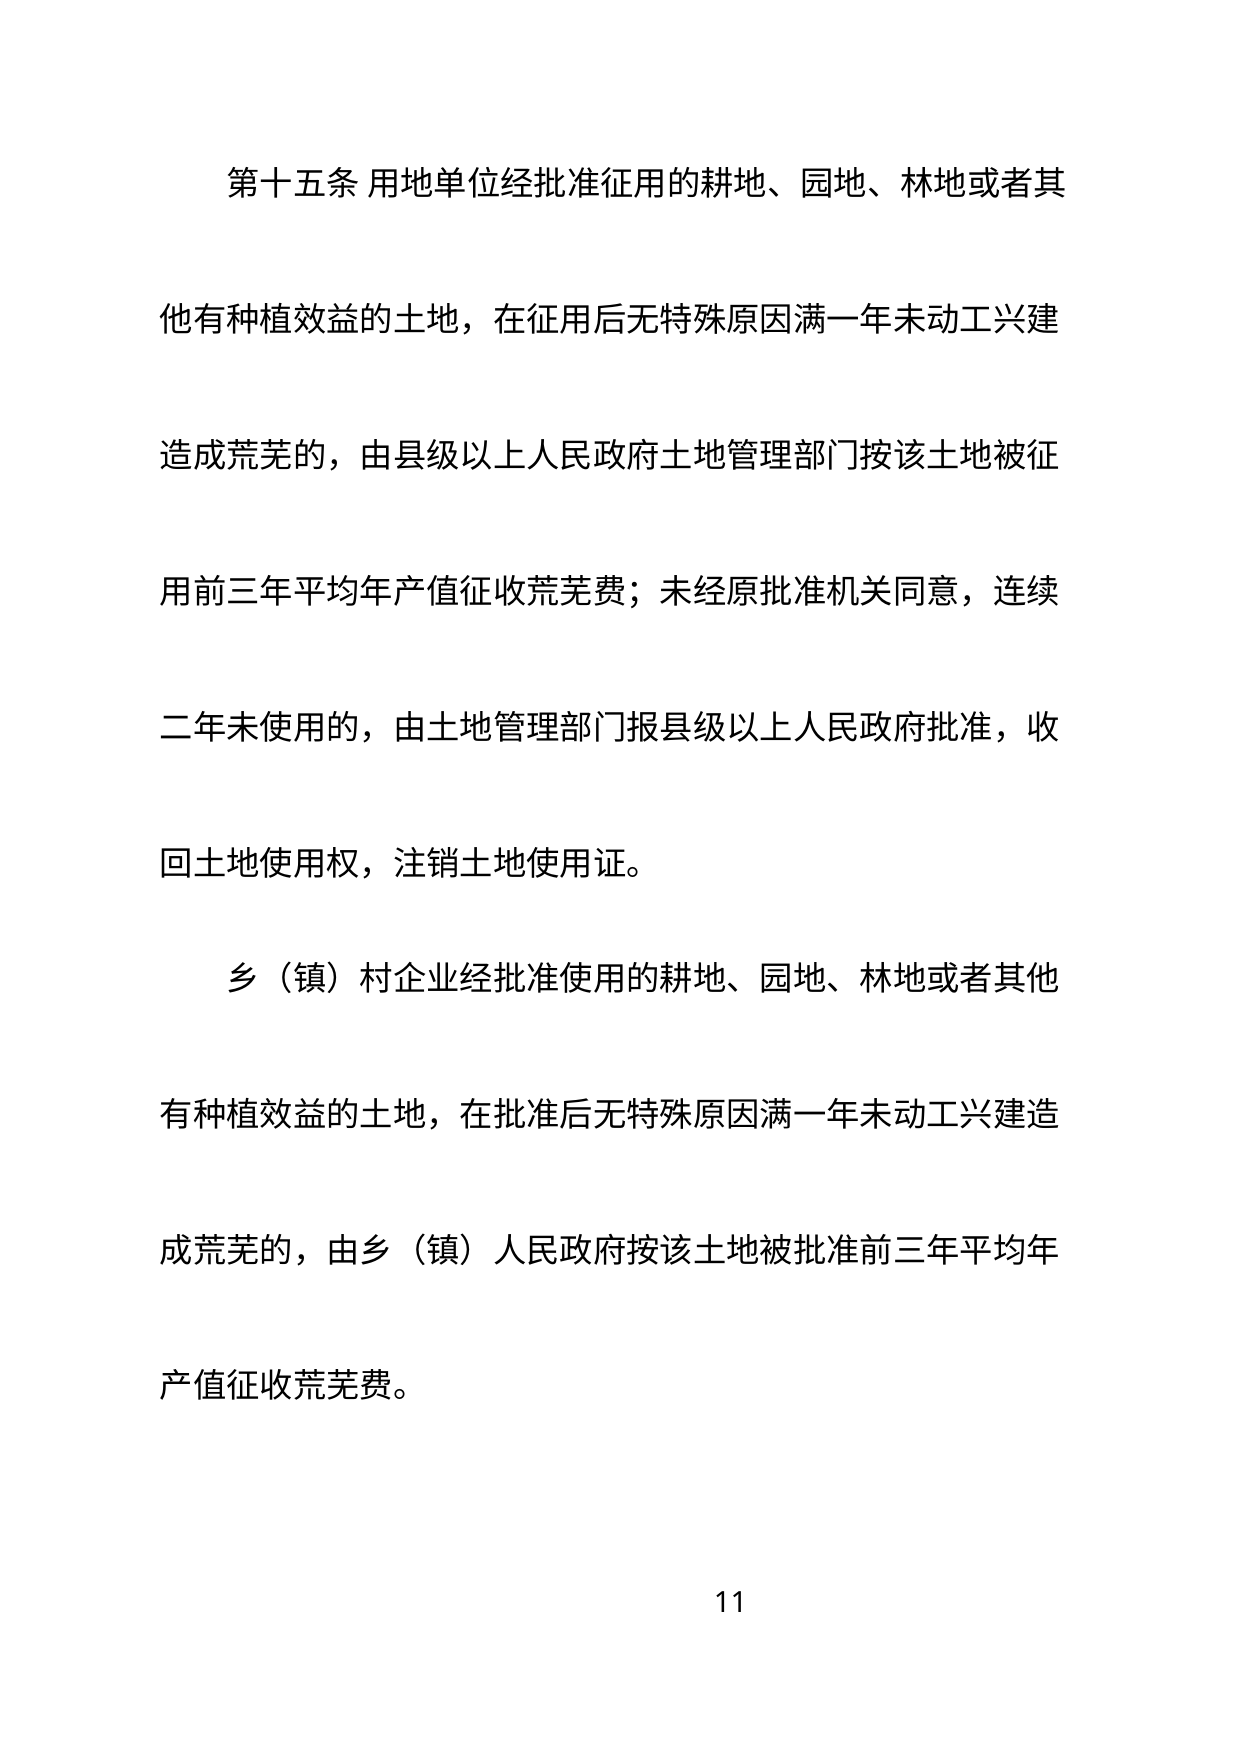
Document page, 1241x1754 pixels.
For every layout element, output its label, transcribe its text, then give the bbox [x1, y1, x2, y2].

text 第十五条 用地单位经批准征用的耕地、园地、林地或者其他有种植效益的土地，在征用后无特殊原因满一年未动工兴建造成荒芜的，由县级以上人民政府土地管理部门按该土地被征用前三年平均年产值征收荒芜费；未经原批准机关同意，连续二年未使用的，由土地管理部门报县级以上人民政府批准，收回土地使用权，注销土地使用证。 [159, 136, 1087, 906]
text 乡（镇）村企业经批准使用的耕地、园地、林地或者其他有种植效益的土地，在批准后无特殊原因满一年未动工兴建造成荒芜的，由乡（镇）人民政府按该土地被批准前三年平均年产值征收荒芜费。 [159, 930, 1087, 1429]
